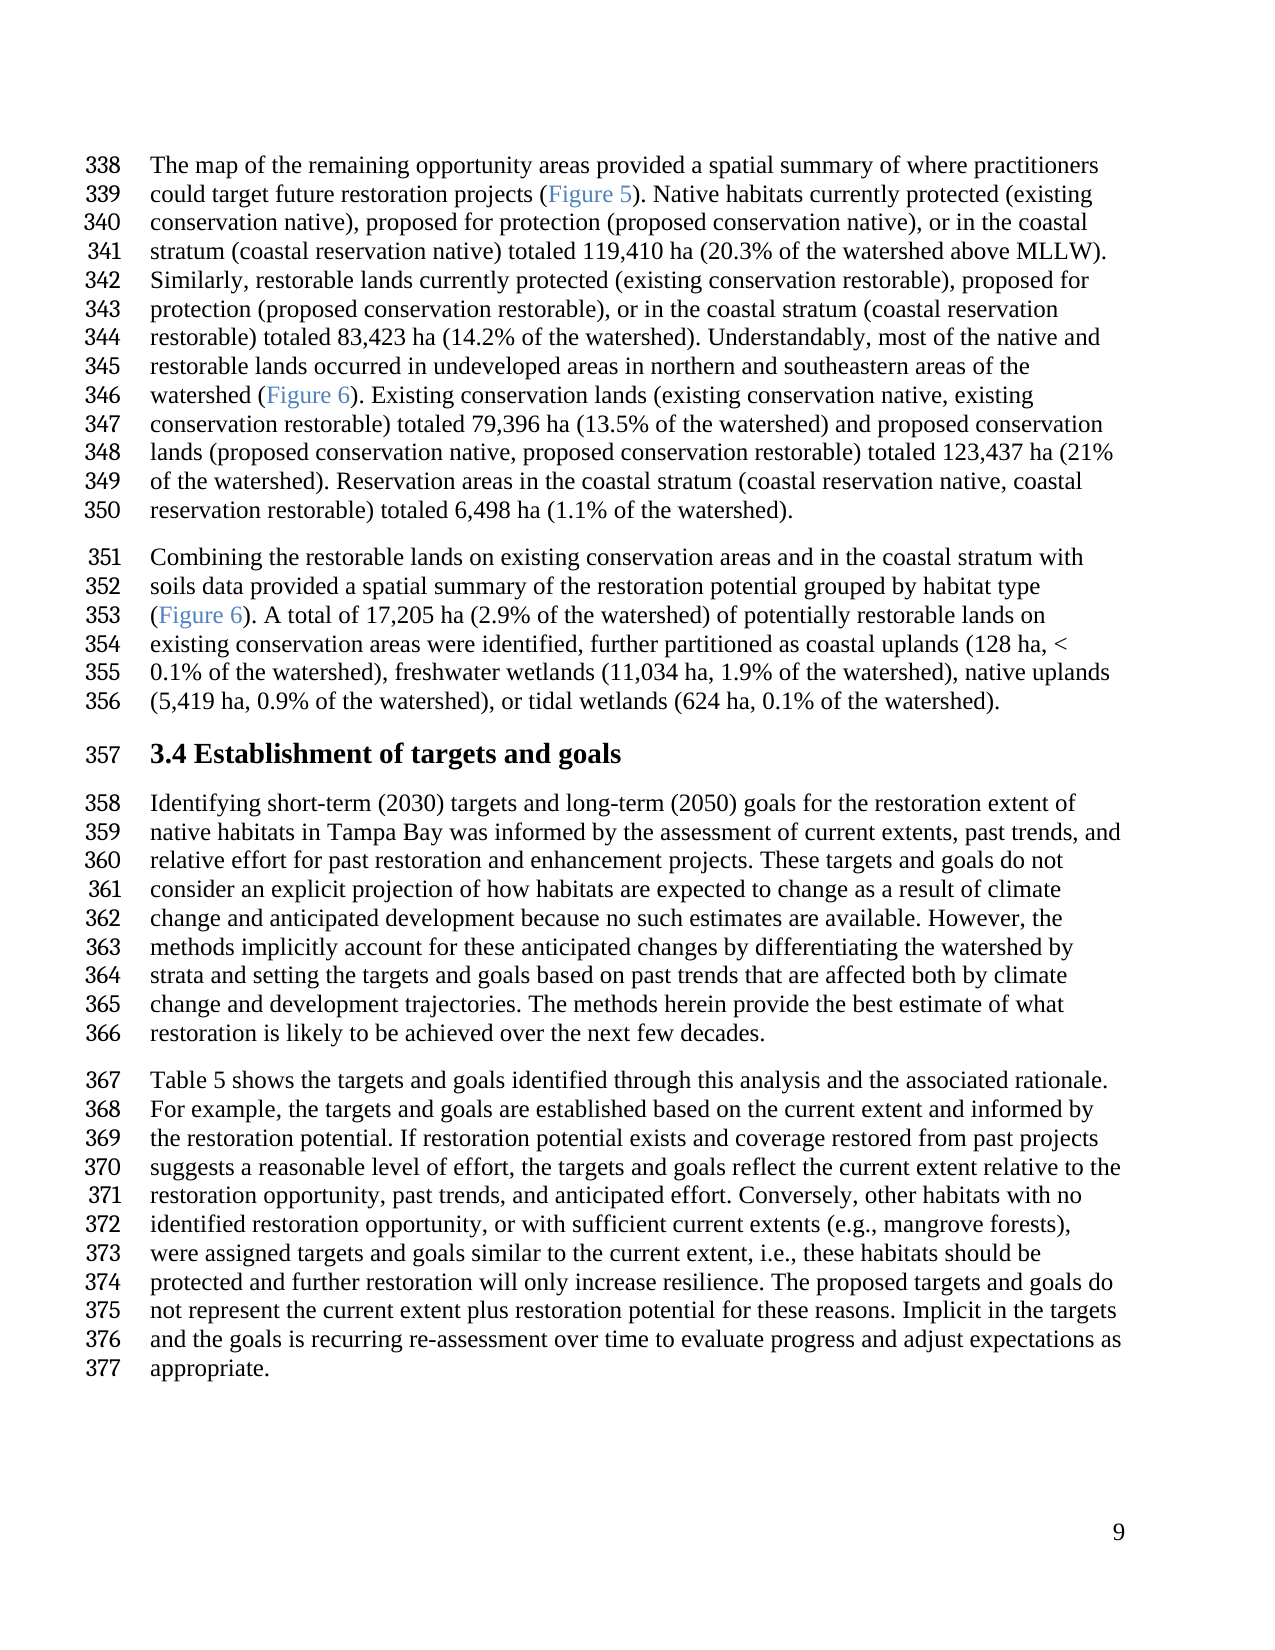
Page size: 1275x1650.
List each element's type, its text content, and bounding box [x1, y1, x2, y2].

text The map of the remaining opportunity areas provided a spatial summary of where practitioners could target future restoration projects (Figure 5). Native habitats currently protected (existing conservation native), proposed for protection (proposed conservation native), or in the coastal stratum (coastal reservation native) totaled 119,410 ha (20.3% of the watershed above MLLW). Similarly, restorable lands currently protected (existing conservation restorable), proposed for protection (proposed conservation restorable), or in the coastal stratum (coastal reservation restorable) totaled 83,423 ha (14.2% of the watershed). Understandably, most of the native and restorable lands occurred in undeveloped areas in northern and southeastern areas of the watershed (Figure 6). Existing conservation lands (existing conservation native, existing conservation restorable) totaled 79,396 ha (13.5% of the watershed) and proposed conservation lands (proposed conservation native, proposed conservation restorable) totaled 123,437 ha (21% of the watershed). Reservation areas in the coastal stratum (coastal reservation native, coastal reservation restorable) totaled 6,498 ha (1.1% of the watershed). [150, 150, 1125, 524]
subtitle 3.4 Establishment of targets and goals [150, 736, 1125, 769]
text Identifying short-term (2030) targets and long-term (2050) goals for the restoration extent of native habitats in Tampa Bay was informed by the assessment of current extents, past trends, and relative effort for past restoration and enhancement projects. These targets and goals do not consider an explicit projection of how habitats are expected to change as a result of climate change and anticipated development because no such estimates are available. However, the methods implicitly account for these anticipated changes by differentiating the watershed by strata and setting the targets and goals based on past trends that are affected both by climate change and development trajectories. The methods herein provide the best estimate of what restoration is likely to be achieved over the next few decades. [150, 788, 1125, 1047]
text Table 5 shows the targets and goals identified through this analysis and the associated rationale. For example, the targets and goals are established based on the current extent and informed by the restoration potential. If restoration potential exists and coverage restored from past projects suggests a reasonable level of effort, the targets and goals reflect the current extent relative to the restoration opportunity, past trends, and anticipated effort. Conversely, other habitats with no identified restoration opportunity, or with sufficient current extents (e.g., mangrove forests), were assigned targets and goals similar to the current extent, i.e., these habitats should be protected and further restoration will only increase resilience. The proposed targets and goals do not represent the current extent plus restoration potential for these reasons. Implicit in the targets and the goals is recurring re-assessment over time to evaluate progress and adjust expectations as appropriate. [150, 1066, 1125, 1382]
text Combining the restorable lands on existing conservation areas and in the coastal stratum with soils data provided a spatial summary of the restoration potential grouped by habitat type (Figure 6). A total of 17,205 ha (2.9% of the watershed) of potentially restorable lands on existing conservation areas were identified, further partitioned as coastal uplands (128 ha, < 0.1% of the watershed), freshwater wetlands (11,034 ha, 1.9% of the watershed), native uplands (5,419 ha, 0.9% of the watershed), or tidal wetlands (624 ha, 0.1% of the watershed). [150, 542, 1125, 715]
